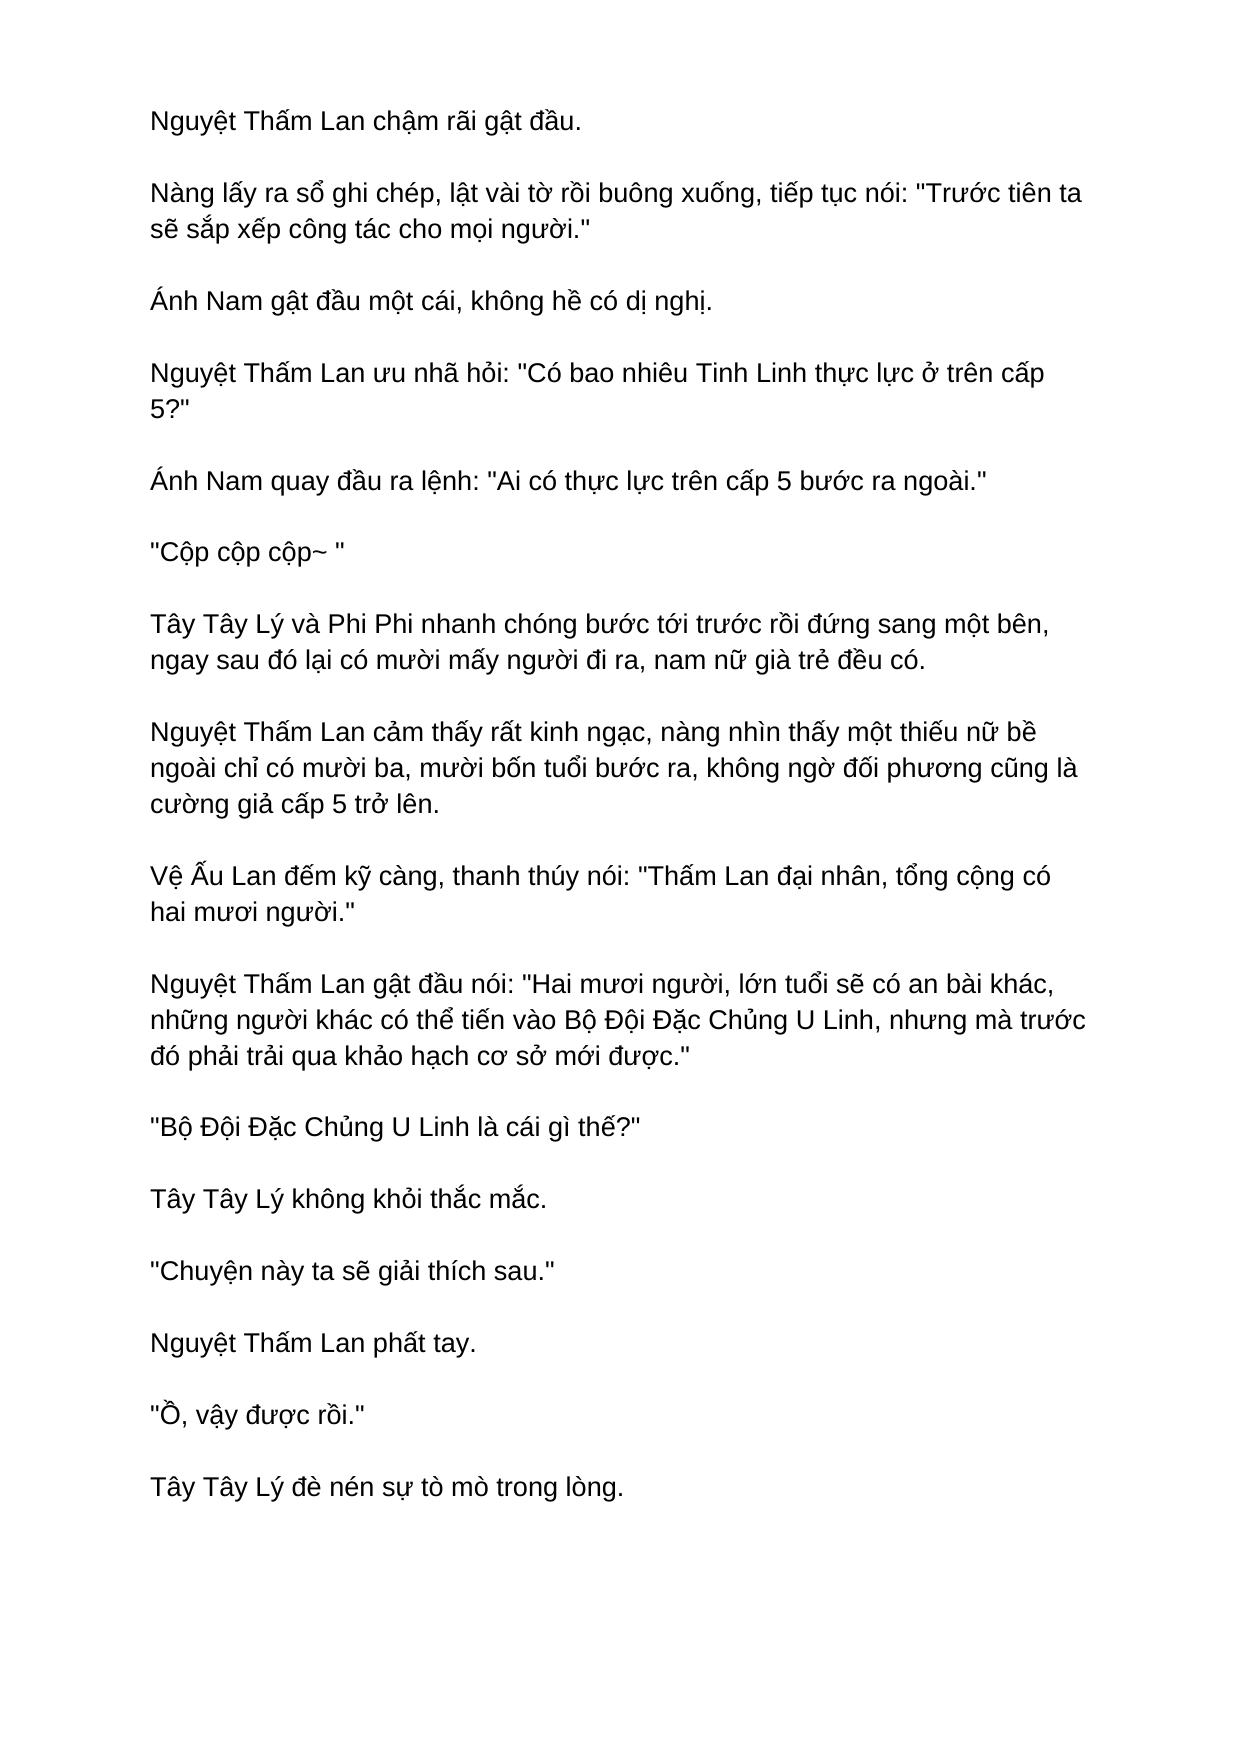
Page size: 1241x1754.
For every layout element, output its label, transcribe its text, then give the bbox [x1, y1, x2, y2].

text Nguyệt Thấm Lan chậm rãi gật đầu. [150, 105, 1090, 136]
text Vệ Ấu Lan đếm kỹ càng, thanh thúy nói: "Thấm Lan đại nhân, tổng cộng có hai mươi người." [150, 860, 1090, 927]
text "Bộ Đội Đặc Chủng U Linh là cái gì thế?" [150, 1111, 1090, 1143]
text Tây Tây Lý không khỏi thắc mắc. [150, 1183, 1090, 1214]
text Tây Tây Lý đè nén sự tò mò trong lòng. [150, 1471, 1090, 1502]
text "Cộp cộp cộp~ " [150, 536, 1090, 568]
text Ánh Nam gật đầu một cái, không hề có dị nghị. [150, 285, 1090, 316]
text Nàng lấy ra sổ ghi chép, lật vài tờ rồi buông xuống, tiếp tục nói: "Trước tiên ta sẽ sắp xếp công tác cho mọi người." [150, 177, 1090, 244]
text Ánh Nam quay đầu ra lệnh: "Ai có thực lực trên cấp 5 bước ra ngoài." [150, 464, 1090, 496]
text Nguyệt Thấm Lan gật đầu nói: "Hai mươi người, lớn tuổi sẽ có an bài khác, những người khác có thể tiến vào Bộ Đội Đặc Chủng U Linh, nhưng mà trước đó phải trải qua khảo hạch cơ sở mới được." [150, 968, 1090, 1071]
text Nguyệt Thấm Lan cảm thấy rất kinh ngạc, nàng nhìn thấy một thiếu nữ bề ngoài chỉ có mười ba, mười bốn tuổi bước ra, không ngờ đối phương cũng là cường giả cấp 5 trở lên. [150, 716, 1090, 819]
text "Ồ, vậy được rồi." [150, 1399, 1090, 1430]
text Nguyệt Thấm Lan phất tay. [150, 1327, 1090, 1358]
text Tây Tây Lý và Phi Phi nhanh chóng bước tới trước rồi đứng sang một bên, ngay sau đó lại có mười mấy người đi ra, nam nữ già trẻ đều có. [150, 608, 1090, 676]
text "Chuyện này ta sẽ giải thích sau." [150, 1255, 1090, 1286]
text Nguyệt Thấm Lan ưu nhã hỏi: "Có bao nhiêu Tinh Linh thực lực ở trên cấp 5?" [150, 357, 1090, 424]
